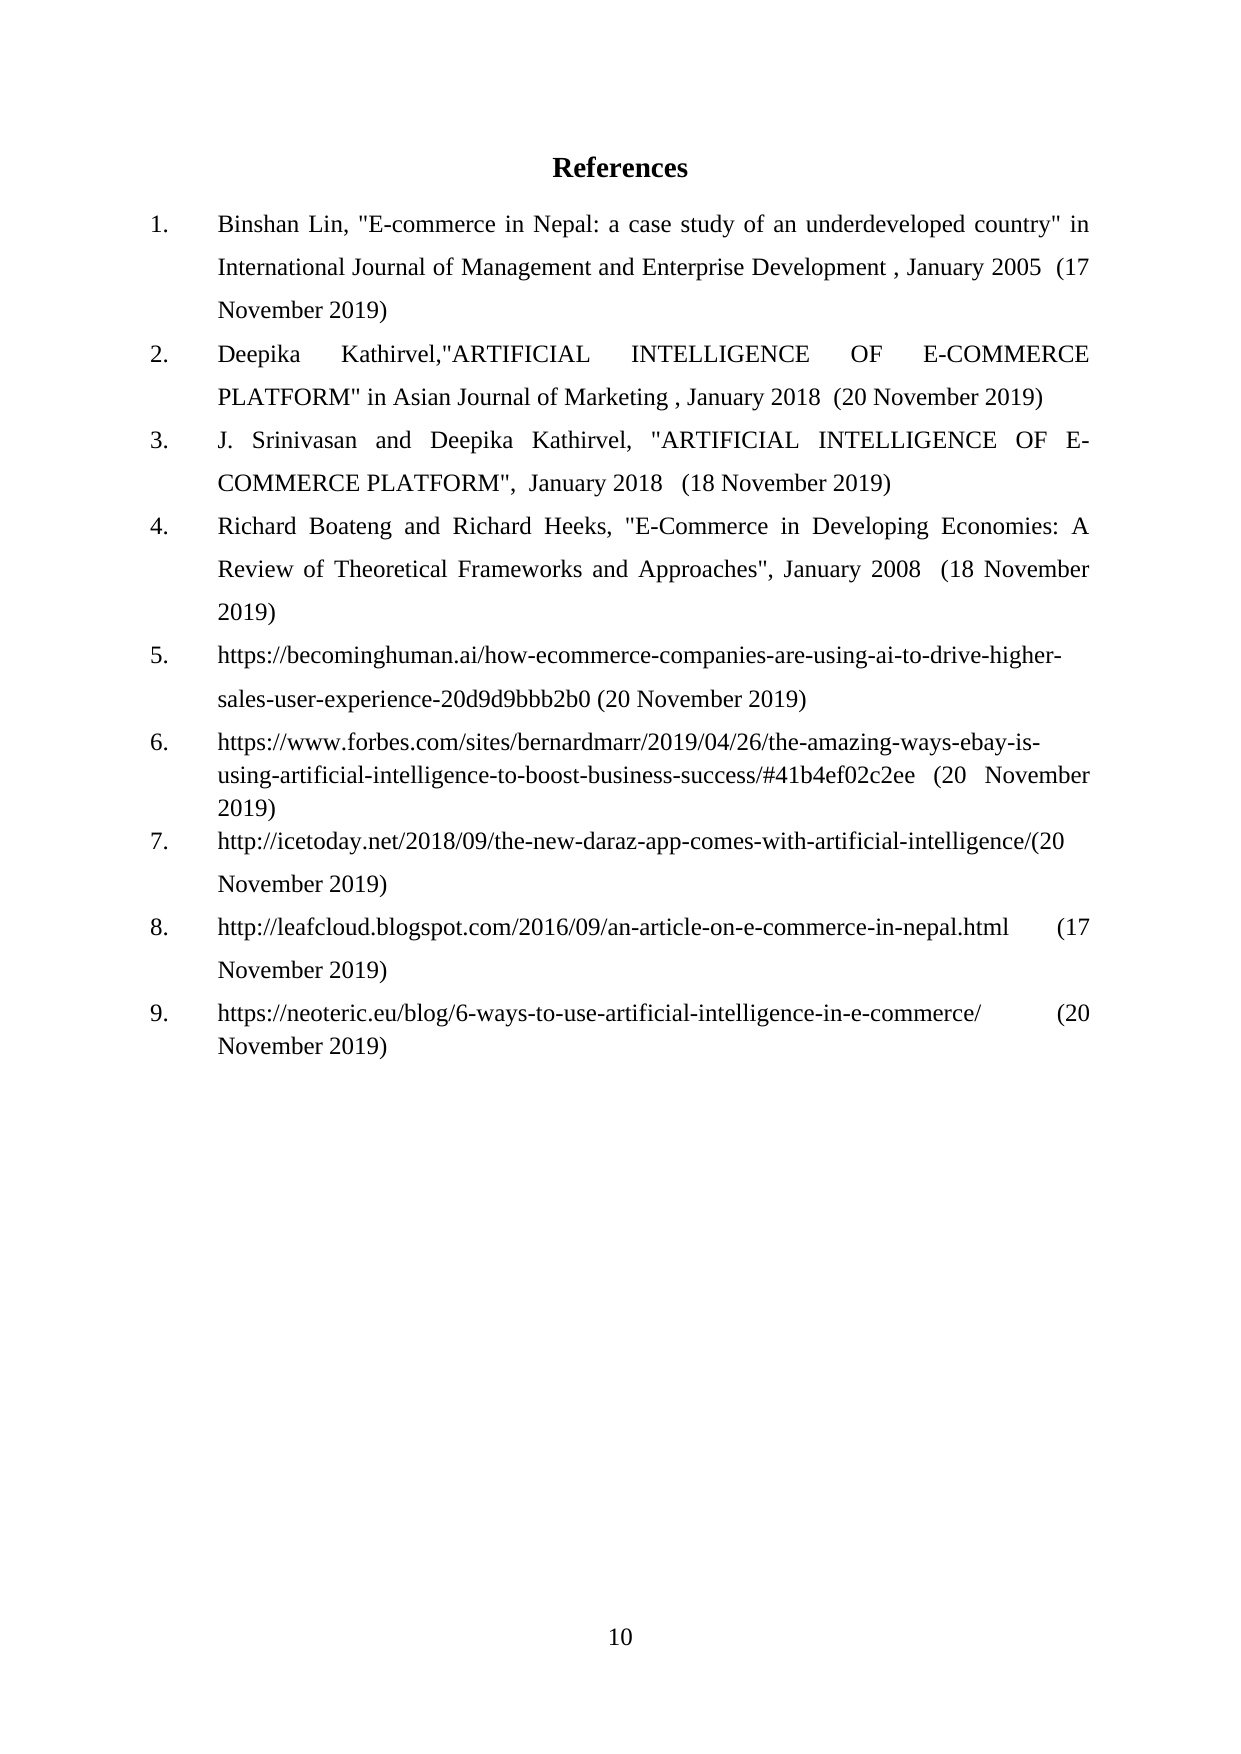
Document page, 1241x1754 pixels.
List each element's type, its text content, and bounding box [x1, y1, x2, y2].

list http://leafcloud.blogspot.com/2016/09/an-article-on-e-commerce-in-nepal.html (17 November 2019) [150, 912, 1090, 984]
list Richard Boateng and Richard Heeks, "E-Commerce in Developing Economies: A Review of Theoretical Frameworks and Approaches", January 2008 (18 November 2019) [150, 511, 1090, 626]
list J. Srinivasan and Deepika Kathirvel, "ARTIFICIAL INTELLIGENCE OF E-COMMERCE PLATFORM", January 2018 (18 November 2019) [150, 425, 1090, 497]
list Binshan Lin, "E-commerce in Nepal: a case study of an underdeveloped country" in International Journal of Management and Enterprise Development , January 2005 (17 November 2019) [150, 209, 1090, 324]
list https://neoteric.eu/blog/6-ways-to-use-artificial-intelligence-in-e-commerce/ (20 November 2019) [150, 998, 1090, 1060]
list Deepika Kathirvel,"ARTIFICIAL INTELLIGENCE OF E-COMMERCE PLATFORM" in Asian Journal of Marketing , January 2018 (20 November 2019) [150, 339, 1090, 411]
list http://icetoday.net/2018/09/the-new-daraz-app-comes-with-artificial-intelligence/(20 November 2019) [150, 826, 1090, 898]
text References [150, 150, 1090, 183]
list https://becominghuman.ai/how-ecommerce-companies-are-using-ai-to-drive-higher-sales-user-experience-20d9d9bbb2b0 (20 November 2019) [150, 641, 1090, 712]
list https://www.forbes.com/sites/bernardmarr/2019/04/26/the-amazing-ways-ebay-is-using-artificial-intelligence-to-boost-business-success/#41b4ef02c2ee (20 November 2019) [150, 727, 1090, 822]
